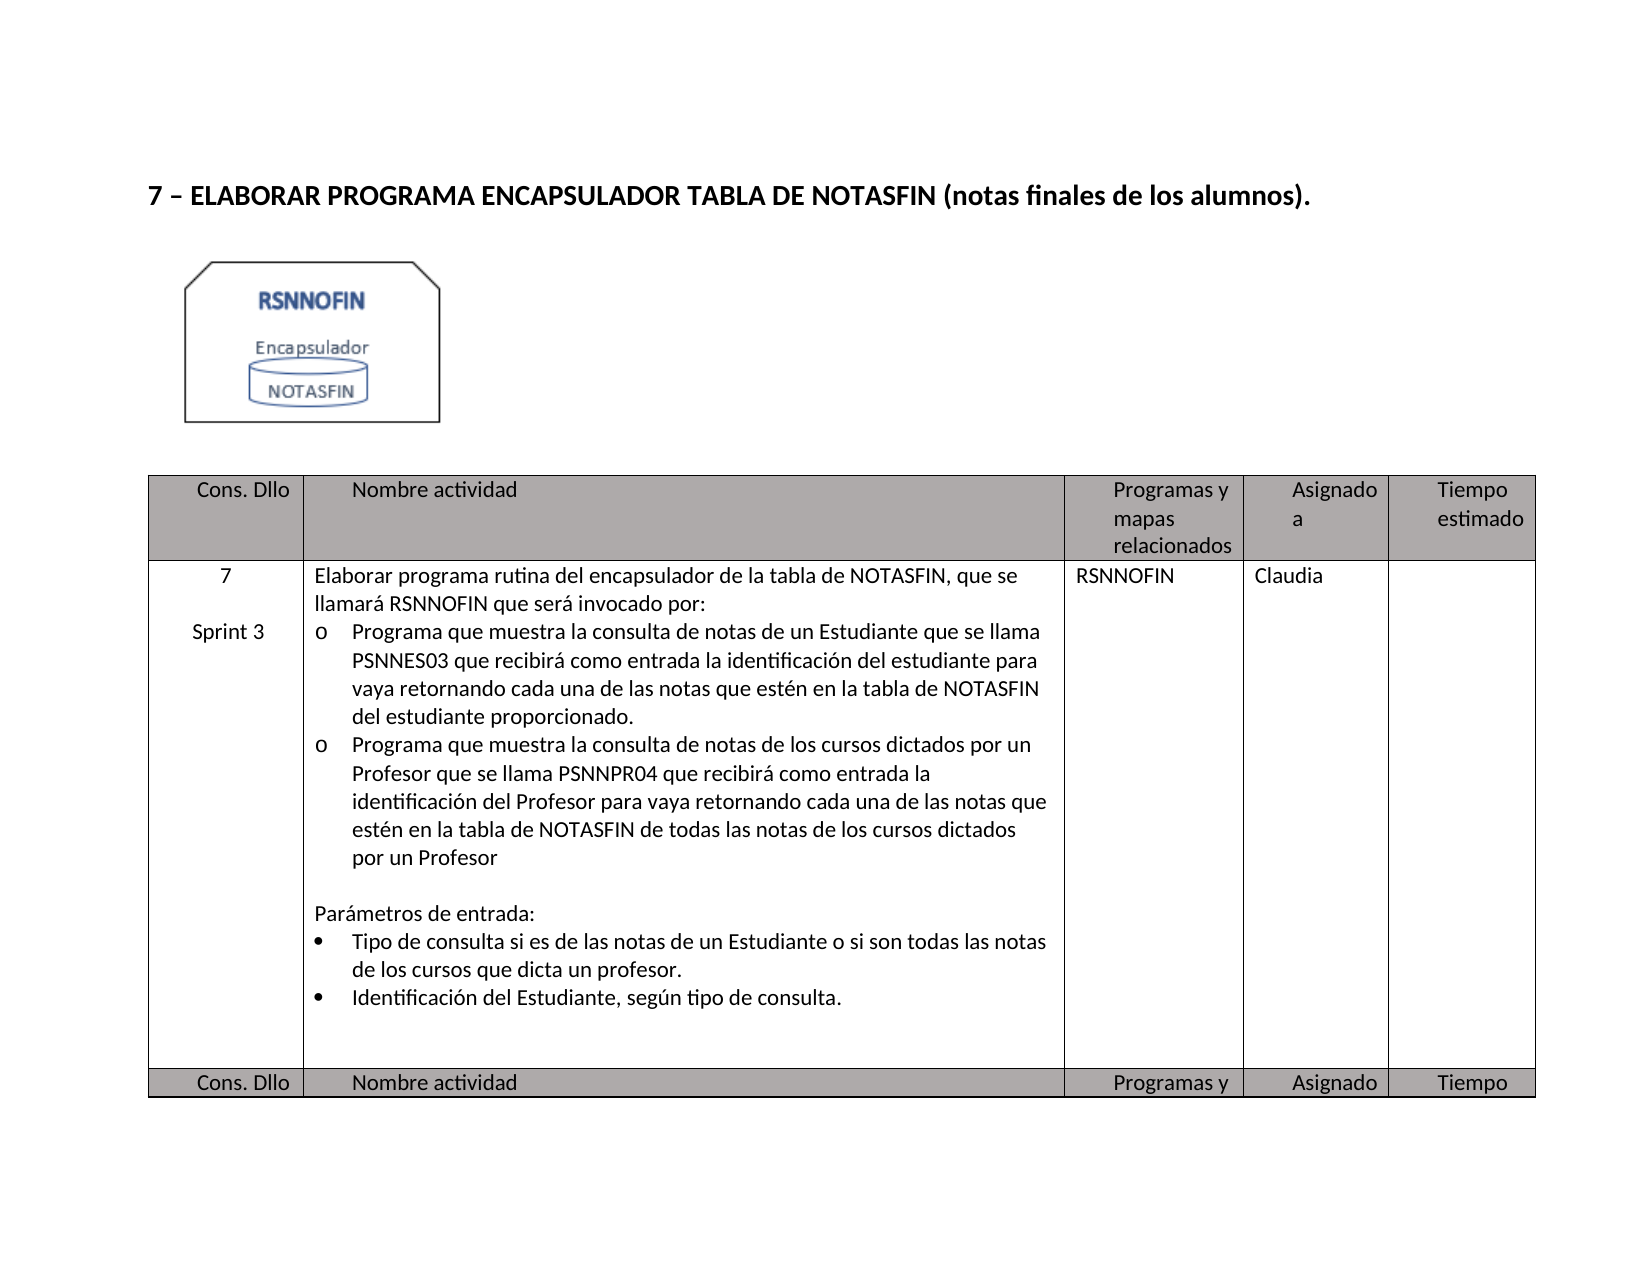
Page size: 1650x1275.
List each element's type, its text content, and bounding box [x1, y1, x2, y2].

table_header Nombre actividad [304, 476, 1064, 560]
table_cell Asignado a [1244, 1069, 1388, 1096]
text 7 – ELABORAR PROGRAMA ENCAPSULADOR TABLA DE NOTASFIN (notas finales de los alumnos). [148, 177, 1502, 213]
table_cell Nombre actividad [304, 1069, 1064, 1096]
table_cell Claudia [1244, 561, 1388, 1067]
table_cell RSNNOFIN [1065, 561, 1243, 1067]
table_header Programas y mapas relacionados [1065, 476, 1243, 560]
picture [147, 232, 475, 456]
table_header Asignado a [1244, 476, 1388, 560]
table_header Cons. Dllo [149, 476, 303, 560]
table_cell 7 Sprint 3 [149, 561, 303, 1067]
table_cell Programas y mapas relacionados [1065, 1069, 1243, 1096]
table_cell Elaborar programa rutina del encapsulador de la tabla de NOTASFIN, que se llamará RSNNOFIN que será invocado por: Programa que muestra la consulta de notas de un Estudiante que se llama PSNNES03 que recibirá como entrada la identificación del estudiante para vaya retornando cada una de las notas que estén en la tabla de NOTASFIN del estudiante proporcionado. Programa que muestra la consulta de notas de los cursos dictados por un Profesor que se llama PSNNPR04 que recibirá como entrada la identificación del Profesor para vaya retornando cada una de las notas que estén en la tabla de NOTASFIN de todas las notas de los cursos dictados por un Profesor Parámetros de entrada: Tipo de consulta si es de las notas de un Estudiante o si son todas las notas de los cursos que dicta un profesor. Identificación del Estudiante, según tipo de consulta. [304, 561, 1064, 1067]
table_cell [1389, 561, 1535, 1067]
table_cell Tiempo estimado [1389, 1069, 1535, 1096]
table_header Tiempo estimado [1389, 476, 1535, 560]
table_cell Cons. Dllo [149, 1069, 303, 1096]
